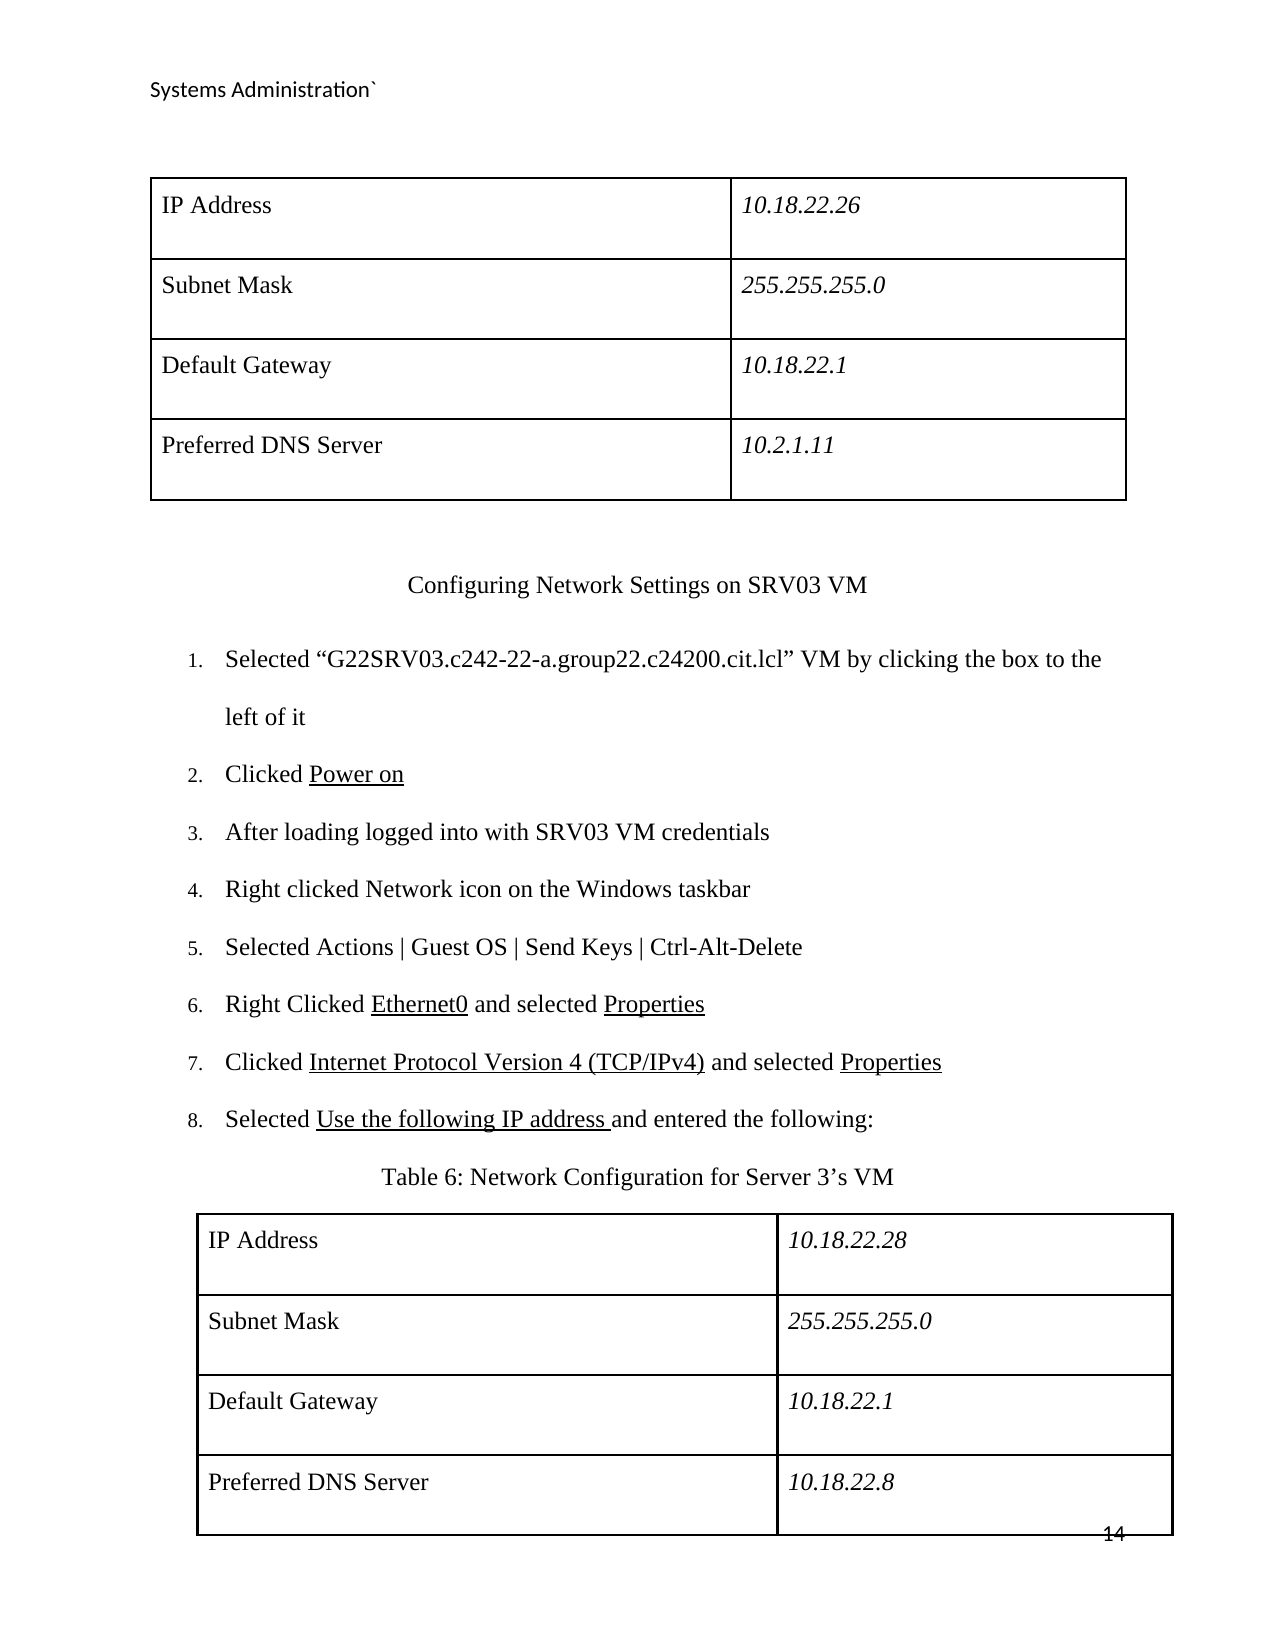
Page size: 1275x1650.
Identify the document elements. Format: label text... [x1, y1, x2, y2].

text Table 6: Network Configuration for Server 3’s VM [150, 1162, 1125, 1190]
table_cell Subnet Mask [199, 1296, 776, 1374]
list Selected “G22SRV03.c242-22-a.group22.c24200.cit.lcl” VM by clicking the box to the left of it [187, 644, 1125, 730]
table_header IP Address [199, 1215, 776, 1293]
table_cell 255.255.255.0 [732, 260, 1125, 338]
list Clicked Internet Protocol Version 4 (TCP/IPv4) and selected Properties [187, 1047, 1125, 1075]
list After loading logged into with SRV03 VM credentials [187, 817, 1125, 845]
table_cell 10.18.22.1 [732, 340, 1125, 418]
list Right clicked Network icon on the Windows taskbar [187, 874, 1125, 903]
table_cell Default Gateway [199, 1376, 776, 1454]
table_cell 10.18.22.8 [779, 1456, 1171, 1534]
list Selected Use the following IP address and entered the following: [187, 1104, 1125, 1133]
table_cell 10.18.22.1 [779, 1376, 1171, 1454]
subtitle Configuring Network Settings on SRV03 VM [150, 570, 1125, 599]
table_cell Subnet Mask [152, 260, 730, 338]
list Right Clicked Ethernet0 and selected Properties [187, 989, 1125, 1018]
table_header 10.18.22.26 [732, 179, 1125, 257]
table_header IP Address [152, 179, 730, 257]
table_cell 10.2.1.11 [732, 420, 1125, 498]
table_cell Preferred DNS Server [199, 1456, 776, 1534]
table_cell Default Gateway [152, 340, 730, 418]
list Selected Actions | Guest OS | Send Keys | Ctrl-Alt-Delete [187, 932, 1125, 960]
table_cell Preferred DNS Server [152, 420, 730, 498]
table_cell 255.255.255.0 [779, 1296, 1171, 1374]
table_header 10.18.22.28 [779, 1215, 1171, 1293]
list Clicked Power on [187, 759, 1125, 788]
